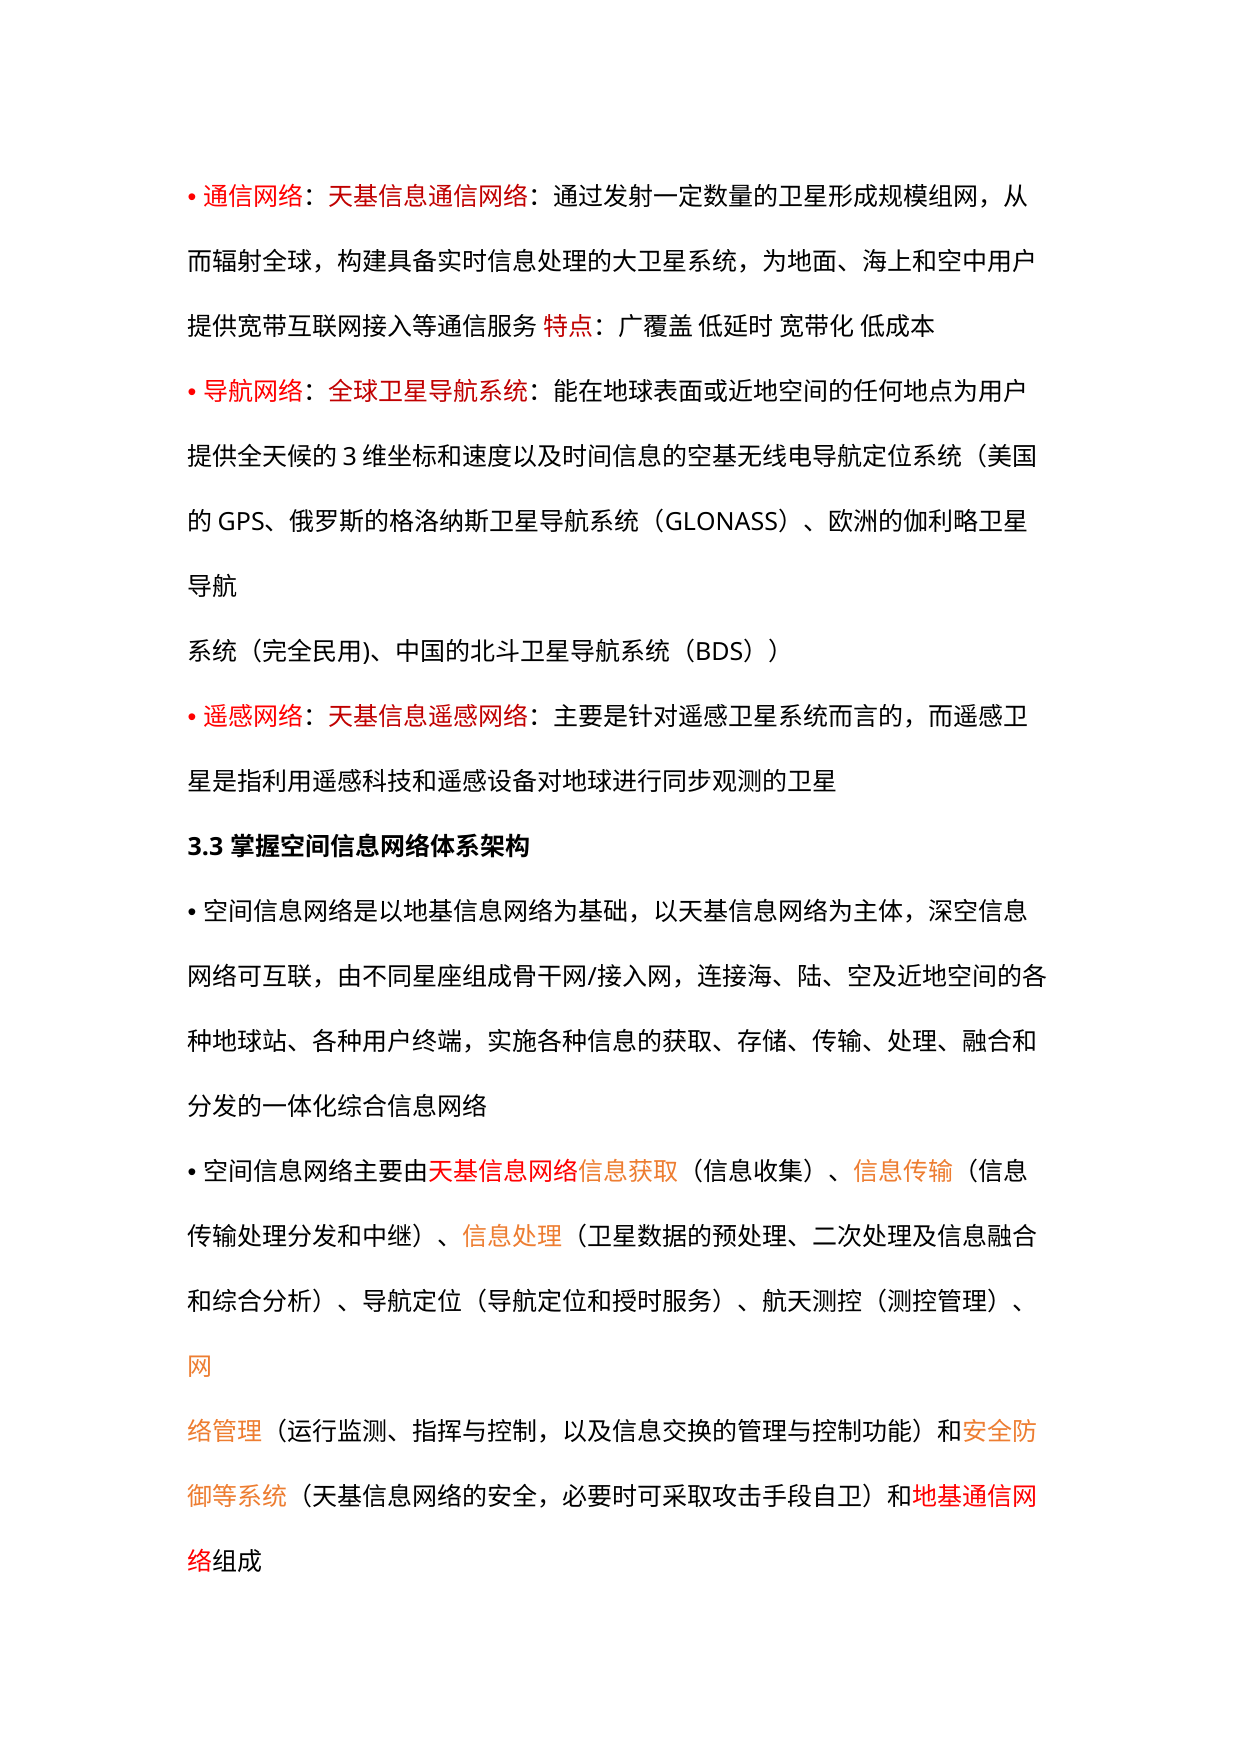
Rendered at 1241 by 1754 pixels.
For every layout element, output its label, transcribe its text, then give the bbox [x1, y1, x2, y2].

text • 导航网络：全球卫星导航系统：能在地球表面或近地空间的任何地点为用户提供全天候的3维坐标和速度以及时间信息的空基无线电导航定位系统（美国的GPS、俄罗斯的格洛纳斯卫星导航系统（GLONASS）、欧洲的伽利略卫星导航 [187, 357, 1053, 617]
text • 空间信息网络主要由天基信息网络信息获取（信息收集）、信息传输（信息传输处理分发和中继）、信息处理（卫星数据的预处理、二次处理及信息融合和综合分析）、导航定位（导航定位和授时服务）、航天测控（测控管理）、网 [187, 1137, 1053, 1397]
text 络管理（运行监测、指挥与控制，以及信息交换的管理与控制功能）和安全防御等系统（天基信息网络的安全，必要时可采取攻击手段自卫）和地基通信网络组成 [187, 1397, 1053, 1592]
text 分发的一体化综合信息网络 [187, 1072, 1053, 1137]
text • 空间信息网络是以地基信息网络为基础，以天基信息网络为主体，深空信息网络可互联，由不同星座组成骨干网/接入网，连接海、陆、空及近地空间的各种地球站、各种用户终端，实施各种信息的获取、存储、传输、处理、融合和 [187, 877, 1053, 1072]
text 系统（完全民用)、中国的北斗卫星导航系统（BDS）） [187, 617, 1053, 682]
text • 遥感网络：天基信息遥感网络：主要是针对遥感卫星系统而言的，而遥感卫星是指利用遥感科技和遥感设备对地球进行同步观测的卫星 [187, 682, 1053, 812]
text 3.3 掌握空间信息网络体系架构 [187, 812, 1053, 877]
text • 通信网络：天基信息通信网络：通过发射一定数量的卫星形成规模组网，从而辐射全球，构建具备实时信息处理的大卫星系统，为地面、海上和空中用户提供宽带互联网接入等通信服务 特点：广覆盖 低延时 宽带化 低成本 [187, 162, 1053, 357]
